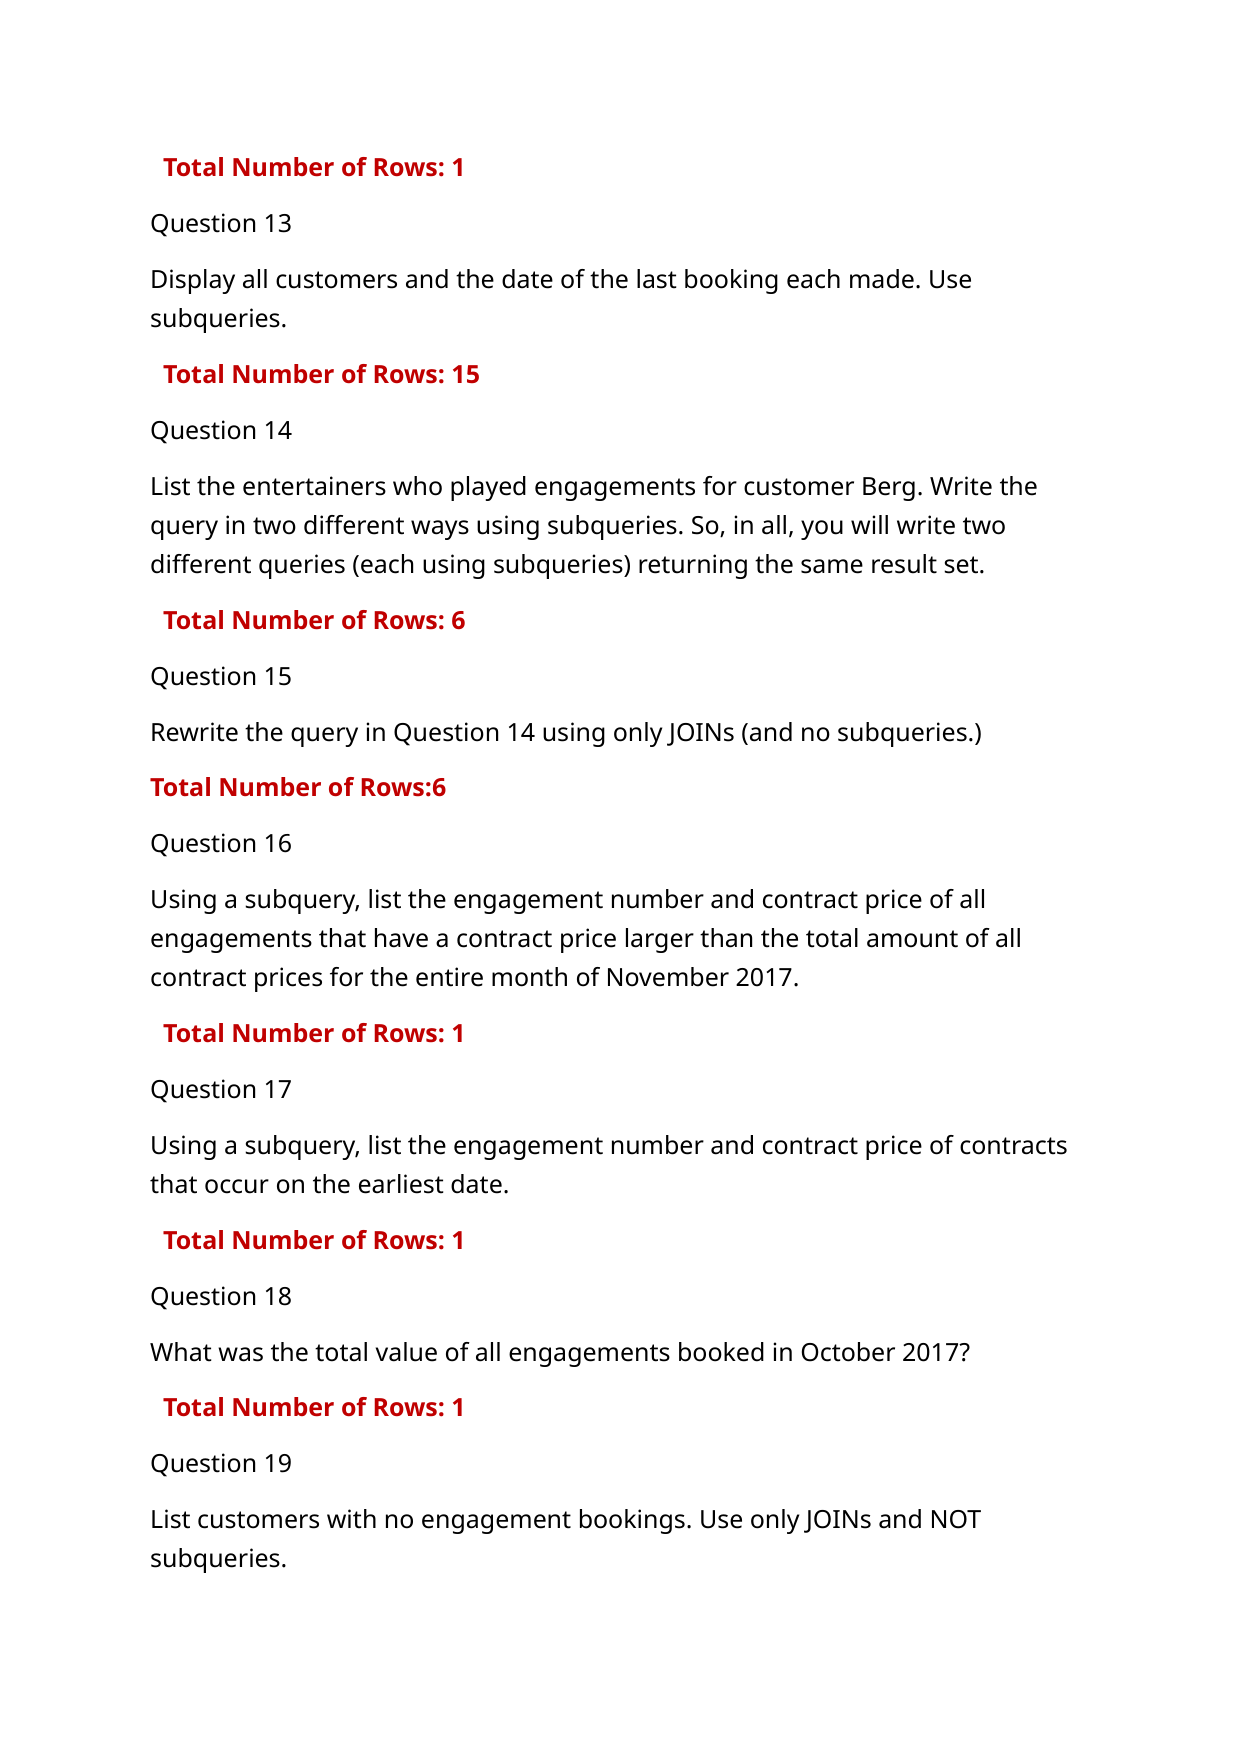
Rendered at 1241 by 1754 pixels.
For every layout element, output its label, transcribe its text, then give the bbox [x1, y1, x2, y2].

text Total Number of Rows: 1 [150, 1390, 1090, 1424]
text List customers with no engagement bookings. Use only JOINs and NOT subqueries. [150, 1502, 1090, 1575]
text Using a subquery, list the engagement number and contract price of contracts that occur on the earliest date. [150, 1127, 1090, 1201]
text Total Number of Rows: 15 [150, 357, 1090, 391]
text Using a subquery, list the engagement number and contract price of all engagements that have a contract price larger than the total amount of all contract prices for the entire month of November 2017. [150, 882, 1090, 994]
text Question 17 [150, 1072, 1090, 1106]
text Total Number of Rows: 6 [150, 602, 1090, 637]
text Display all customers and the date of the last booking each made. Use subqueries. [150, 262, 1090, 335]
text Rewrite the query in Question 14 using only JOINs (and no subqueries.) [150, 714, 1090, 748]
text Total Number of Rows:6 [150, 770, 1090, 804]
text Total Number of Rows: 1 [150, 1222, 1090, 1257]
text Question 19 [150, 1446, 1090, 1480]
text Total Number of Rows: 1 [150, 150, 1090, 184]
text Question 16 [150, 826, 1090, 860]
text Question 18 [150, 1278, 1090, 1312]
text Question 15 [150, 658, 1090, 692]
text Question 14 [150, 412, 1090, 447]
text List the entertainers who played engagements for customer Berg. Write the query in two different ways using subqueries. So, in all, you will write two different queries (each using subqueries) returning the same result set. [150, 468, 1090, 581]
text Total Number of Rows: 1 [150, 1016, 1090, 1050]
text What was the total value of all engagements booked in October 2017? [150, 1334, 1090, 1368]
text Question 13 [150, 206, 1090, 240]
